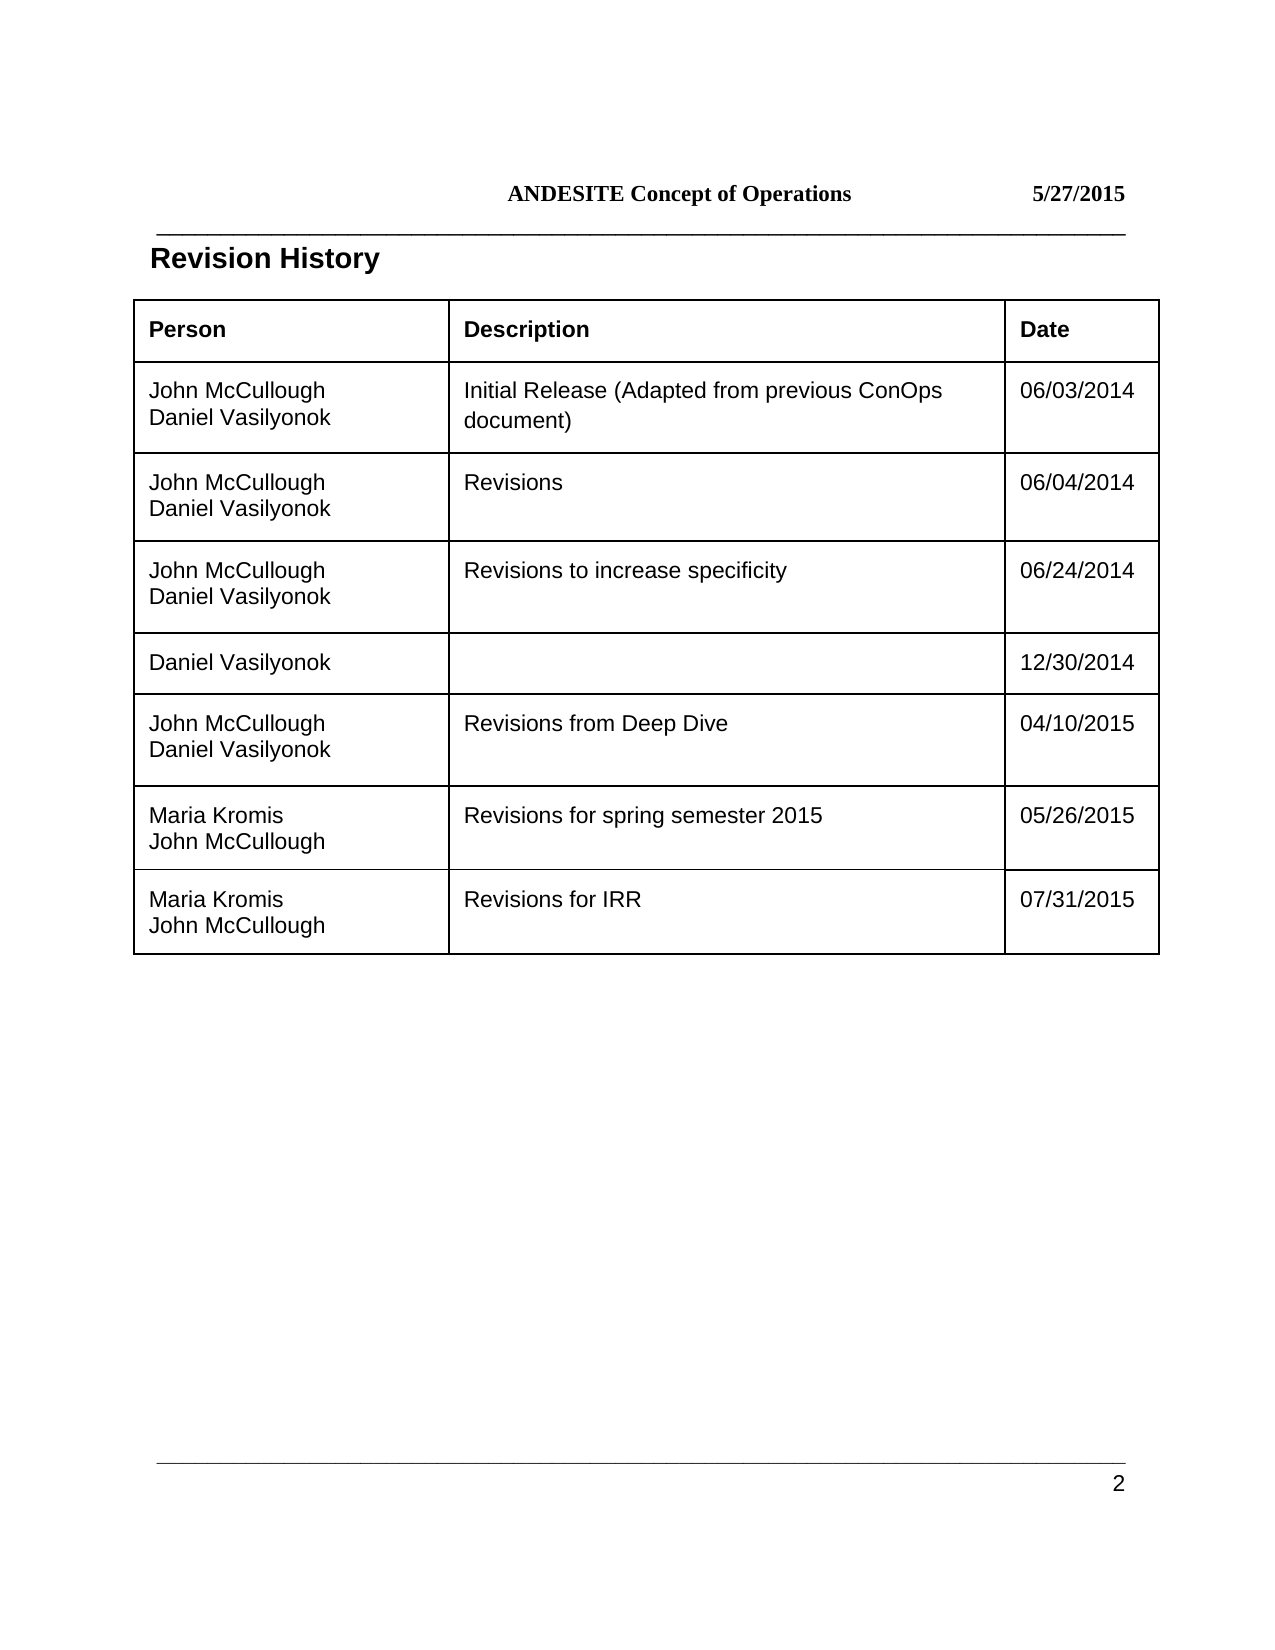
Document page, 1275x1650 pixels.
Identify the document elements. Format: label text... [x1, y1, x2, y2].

table_cell 04/10/2015 [1006, 695, 1158, 785]
table_cell Maria Kromis John McCullough [135, 787, 448, 869]
table_header Description [450, 301, 1004, 361]
table_cell John McCullough Daniel Vasilyonok [135, 454, 448, 540]
table_cell Daniel Vasilyonok [135, 634, 448, 693]
table_cell 05/26/2015 [1006, 787, 1158, 869]
table_cell 06/04/2014 [1006, 454, 1158, 540]
table_cell 06/24/2014 [1006, 542, 1158, 632]
table_cell John McCullough Daniel Vasilyonok [135, 542, 448, 632]
table_cell 07/31/2015 [1006, 871, 1158, 953]
table_cell John McCullough Daniel Vasilyonok [135, 695, 448, 785]
table_cell Revisions for IRR [450, 870, 1004, 953]
table_cell Maria Kromis John McCullough [135, 870, 448, 953]
table_cell Revisions to increase specificity [450, 542, 1004, 632]
table_cell [450, 634, 1004, 693]
table_cell Initial Release (Adapted from previous ConOps document) [450, 363, 1004, 452]
table_cell Revisions [450, 454, 1004, 540]
table_header Date [1006, 301, 1158, 361]
text Revision History [150, 241, 1125, 274]
table_cell Revisions for spring semester 2015 [450, 787, 1004, 869]
table_cell Revisions from Deep Dive [450, 695, 1004, 785]
table_header Person [135, 301, 448, 361]
table_cell 06/03/2014 [1006, 363, 1158, 452]
table_cell John McCullough Daniel Vasilyonok [135, 363, 448, 452]
table_cell 12/30/2014 [1006, 634, 1158, 693]
